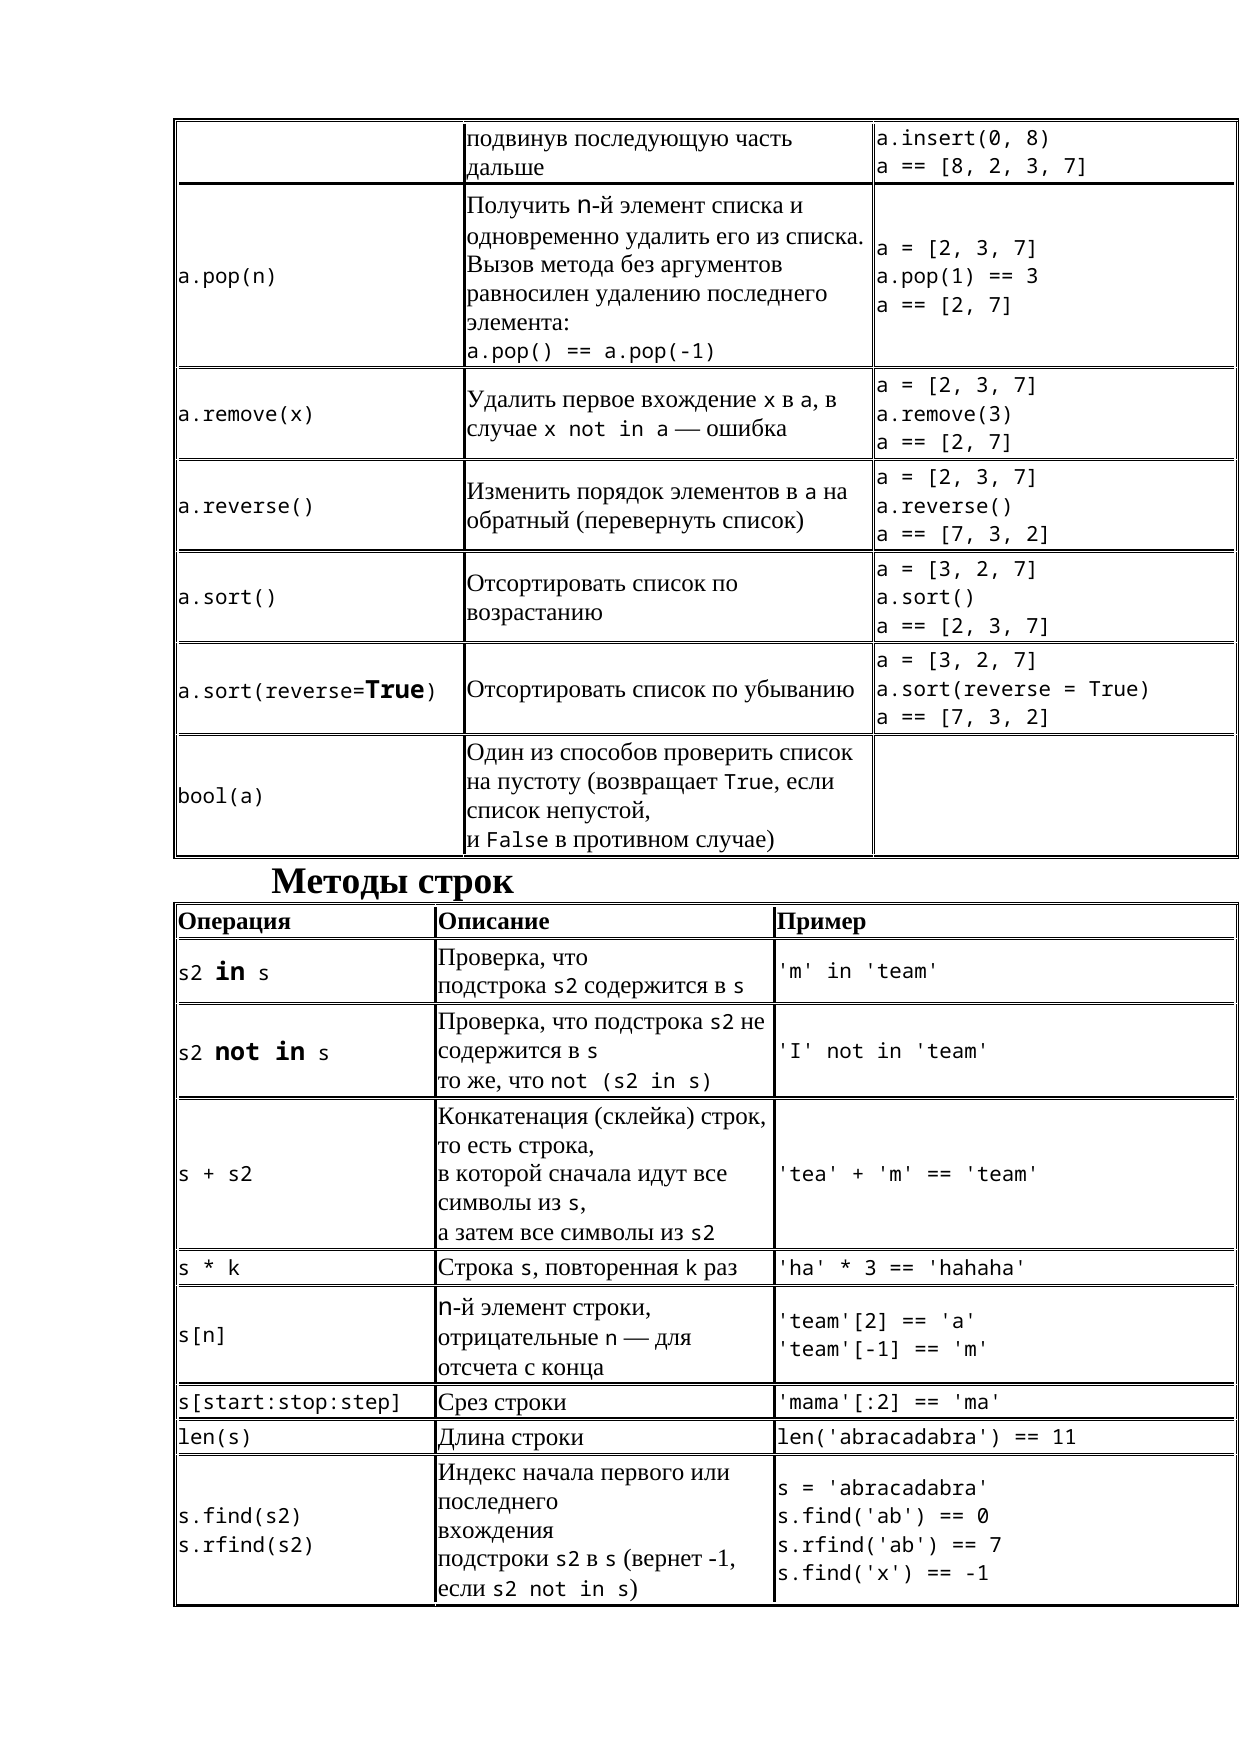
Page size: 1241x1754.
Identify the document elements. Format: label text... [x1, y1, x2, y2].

table_cell a.sort() [177, 549, 463, 641]
table_cell s2 not in s [177, 1001, 434, 1096]
table_cell a.pop(n) [177, 182, 463, 366]
table_cell 'ha' * 3 == 'hahaha' [774, 1248, 1237, 1283]
table_cell a.remove(x) [175, 366, 464, 457]
table_cell 'm' in 'team' [774, 937, 1237, 1001]
table_cell Длина строки [437, 1421, 773, 1452]
table_header Пример [774, 905, 1236, 937]
table_cell bool(a) [177, 733, 464, 855]
table_cell a.reverse() [177, 458, 463, 549]
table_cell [464, 122, 873, 182]
table_cell a.insert(n, x) [177, 120, 464, 182]
table_cell [874, 733, 1236, 855]
table_header Операция [177, 905, 435, 937]
table_cell s = 'abracadabra' s.find('ab') == 0 s.rfind('ab') == 7 s.find('x') == -1 [774, 1453, 1236, 1604]
table_header Описание [435, 905, 774, 937]
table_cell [874, 122, 1236, 182]
table_cell Проверка, что подстрока s2 не содержится в s то же, что not (s2 in s) [437, 1005, 773, 1096]
table_cell Проверка, что подстрока s2 содержится в s [437, 940, 773, 1001]
table_cell 'tea' + 'm' == 'team' [776, 1096, 1236, 1248]
table_cell len('abracadabra') == 11 [776, 1417, 1236, 1452]
table_cell Изменить порядок элементов в a на обратный (перевернуть список) [466, 461, 872, 549]
text Методы строк [271, 859, 1058, 902]
table_cell 'team'[2] == 'a' 'team'[-1] == 'm' [776, 1284, 1236, 1382]
table_cell Строка s, повторенная k раз [437, 1251, 773, 1283]
table_cell s2 in s [175, 937, 435, 1001]
table_cell Срез строки [437, 1386, 773, 1417]
table_cell Удалить первое вхождение x в a, в случае x not in a — ошибка [466, 369, 872, 457]
table_cell Отсортировать список по убыванию [466, 644, 872, 732]
table_cell Один из способов проверить список на пустоту (возвращает True, если список непустой, и False в противном случае) [464, 736, 873, 855]
table_cell Индекс начала первого или последнего вхождения подстроки s2 в s (вернет -1, если s2 not in s) [435, 1456, 774, 1604]
table_cell a = [2, 3, 7] a.reverse() a == [7, 3, 2] [875, 458, 1236, 549]
table_cell s + s2 [177, 1096, 434, 1248]
table_cell a = [2, 3, 7] a.remove(3) a == [2, 7] [874, 366, 1237, 457]
table_cell len(s) [177, 1417, 434, 1452]
table_cell Конкатенация (склейка) строк, то есть строка, в которой сначала идут все символы из s, а затем все символы из s2 [437, 1100, 773, 1248]
table_cell Отсортировать список по возрастанию [466, 553, 872, 641]
table_cell a = [3, 2, 7] a.sort() a == [2, 3, 7] [875, 549, 1236, 641]
table_cell n-й элемент строки, отрицательные n — для отсчета с конца [437, 1287, 773, 1382]
table_cell s[start:stop:step] [177, 1382, 434, 1417]
table_cell s[n] [177, 1284, 434, 1382]
table_cell a = [3, 2, 7] a.sort(reverse = True) a == [7, 3, 2] [874, 641, 1237, 732]
table_cell 'mama'[:2] == 'ma' [776, 1382, 1236, 1417]
table_cell s.find(s2) s.rfind(s2) [177, 1453, 435, 1604]
table_cell 'I' not in 'team' [776, 1001, 1236, 1096]
table_cell a = [2, 3, 7] a.pop(1) == 3 a == [2, 7] [875, 182, 1236, 366]
table_cell s * k [175, 1248, 435, 1283]
table_cell Получить n-й элемент списка и одновременно удалить его из списка. Вызов метода без аргументов равносилен удалению последнего элемента: a.pop() == a.pop(-1) [466, 185, 872, 366]
table_cell a.sort(reverse=True) [175, 641, 464, 732]
